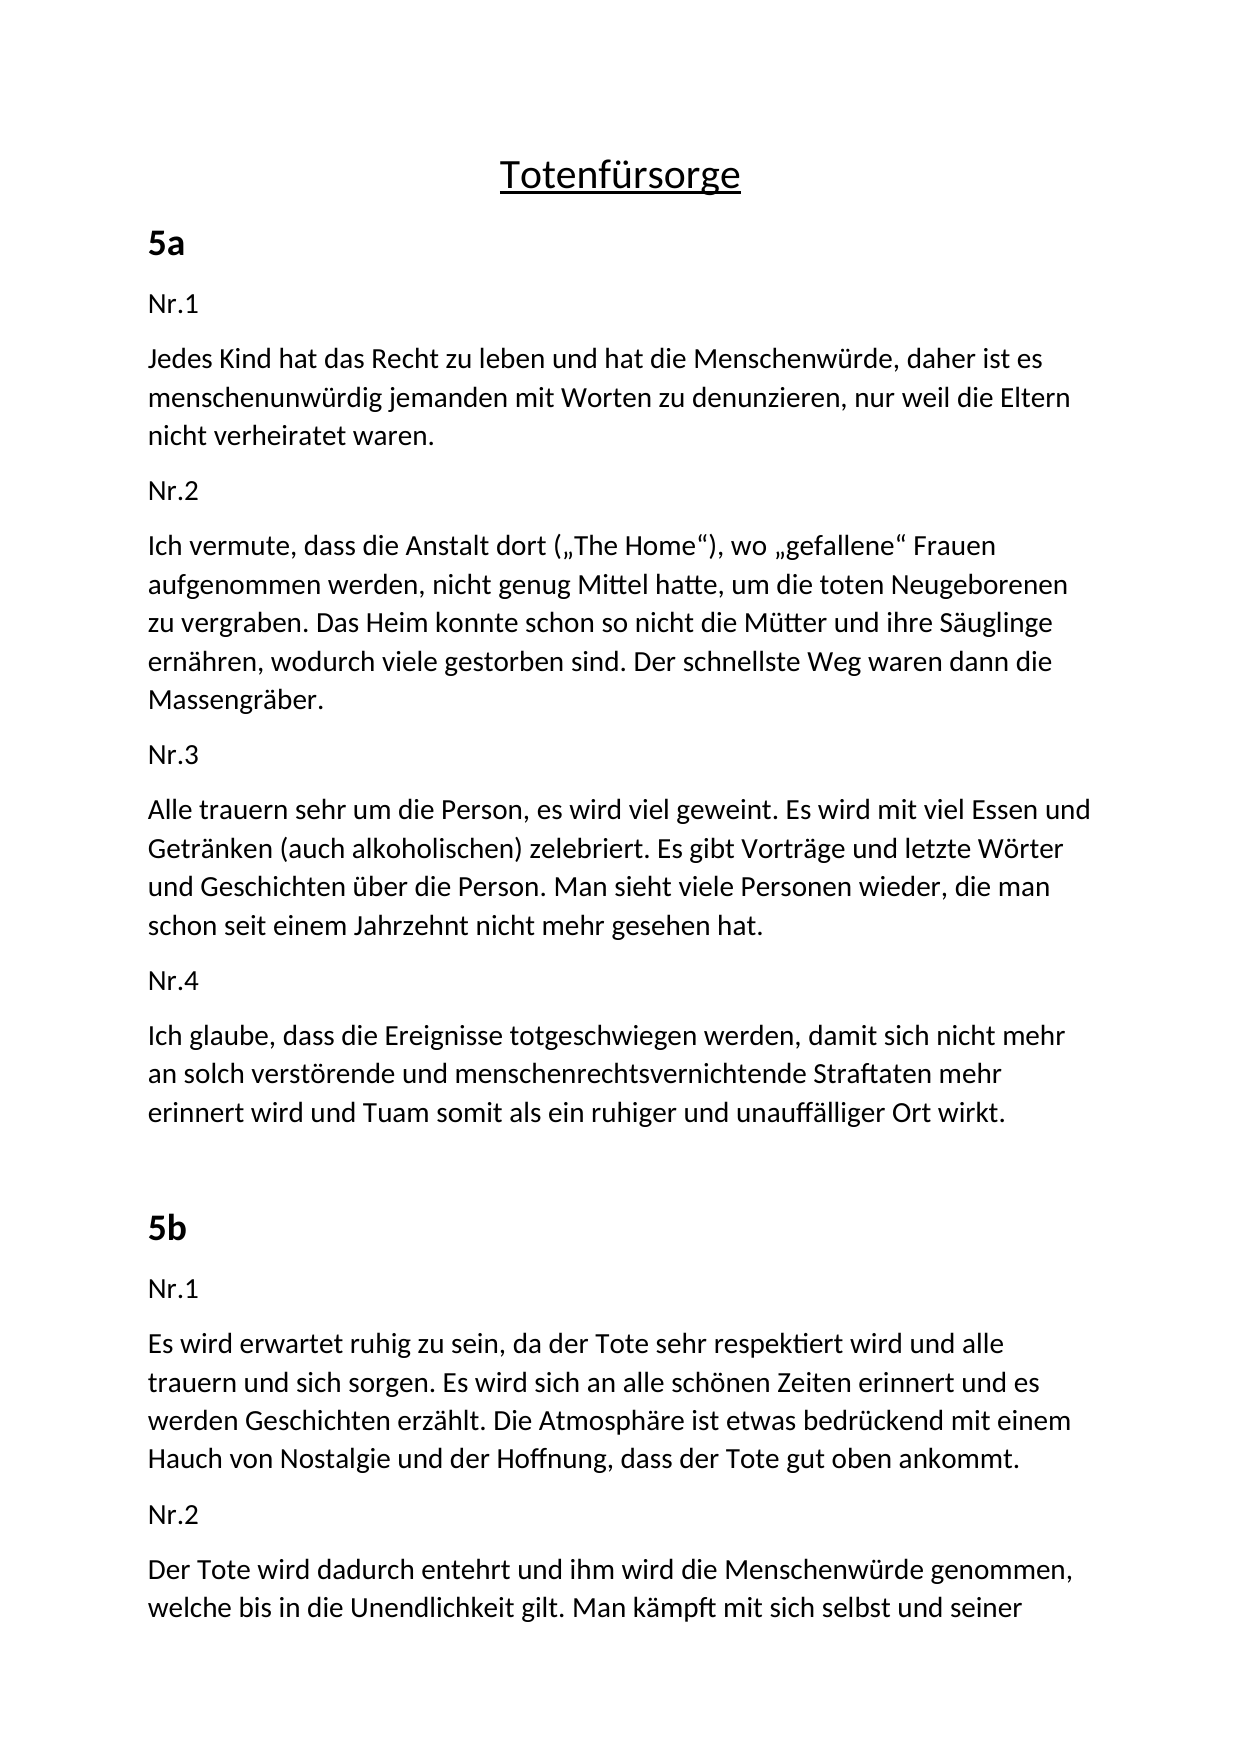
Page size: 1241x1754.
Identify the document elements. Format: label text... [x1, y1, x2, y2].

text Es wird erwartet ruhig zu sein, da der Tote sehr respektiert wird und alle trauern und sich sorgen. Es wird sich an alle schönen Zeiten erinnert und es werden Geschichten erzählt. Die Atmosphäre ist etwas bedrückend mit einem Hauch von Nostalgie und der Hoffnung, dass der Tote gut oben ankommt. [148, 1325, 1093, 1476]
text 5a [148, 219, 1093, 265]
text Nr.2 [148, 1496, 1093, 1531]
text Jedes Kind hat das Recht zu leben und hat die Menschenwürde, daher ist es menschenunwürdig jemanden mit Worten zu denunzieren, nur weil die Eltern nicht verheiratet waren. [148, 340, 1093, 453]
text Ich vermute, dass die Anstalt dort („The Home“), wo „gefallene“ Frauen aufgenommen werden, nicht genug Mittel hatte, um die toten Neugeborenen zu vergraben. Das Heim konnte schon so nicht die Mütter und ihre Säuglinge ernähren, wodurch viele gestorben sind. Der schnellste Weg waren dann die Massengräber. [148, 527, 1093, 717]
text 5b [148, 1204, 1093, 1250]
text Nr.1 [148, 285, 1093, 321]
text Nr.1 [148, 1270, 1093, 1306]
text Nr.4 [148, 962, 1093, 997]
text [148, 1551, 1093, 1625]
text Alle trauern sehr um die Person, es wird viel geweint. Es wird mit viel Essen und Getränken (auch alkoholischen) zelebriert. Es gibt Vorträge und letzte Wörter und Geschichten über die Person. Man sieht viele Personen wieder, die man schon seit einem Jahrzehnt nicht mehr gesehen hat. [148, 791, 1093, 942]
text Ich glaube, dass die Ereignisse totgeschwiegen werden, damit sich nicht mehr an solch verstörende und menschenrechtsvernichtende Straftaten mehr erinnert wird und Tuam somit als ein ruhiger und unauffälliger Ort wirkt. [148, 1017, 1093, 1129]
text Nr.3 [148, 736, 1093, 772]
text Totenfürsorge [148, 148, 1093, 198]
text Nr.2 [148, 472, 1093, 508]
